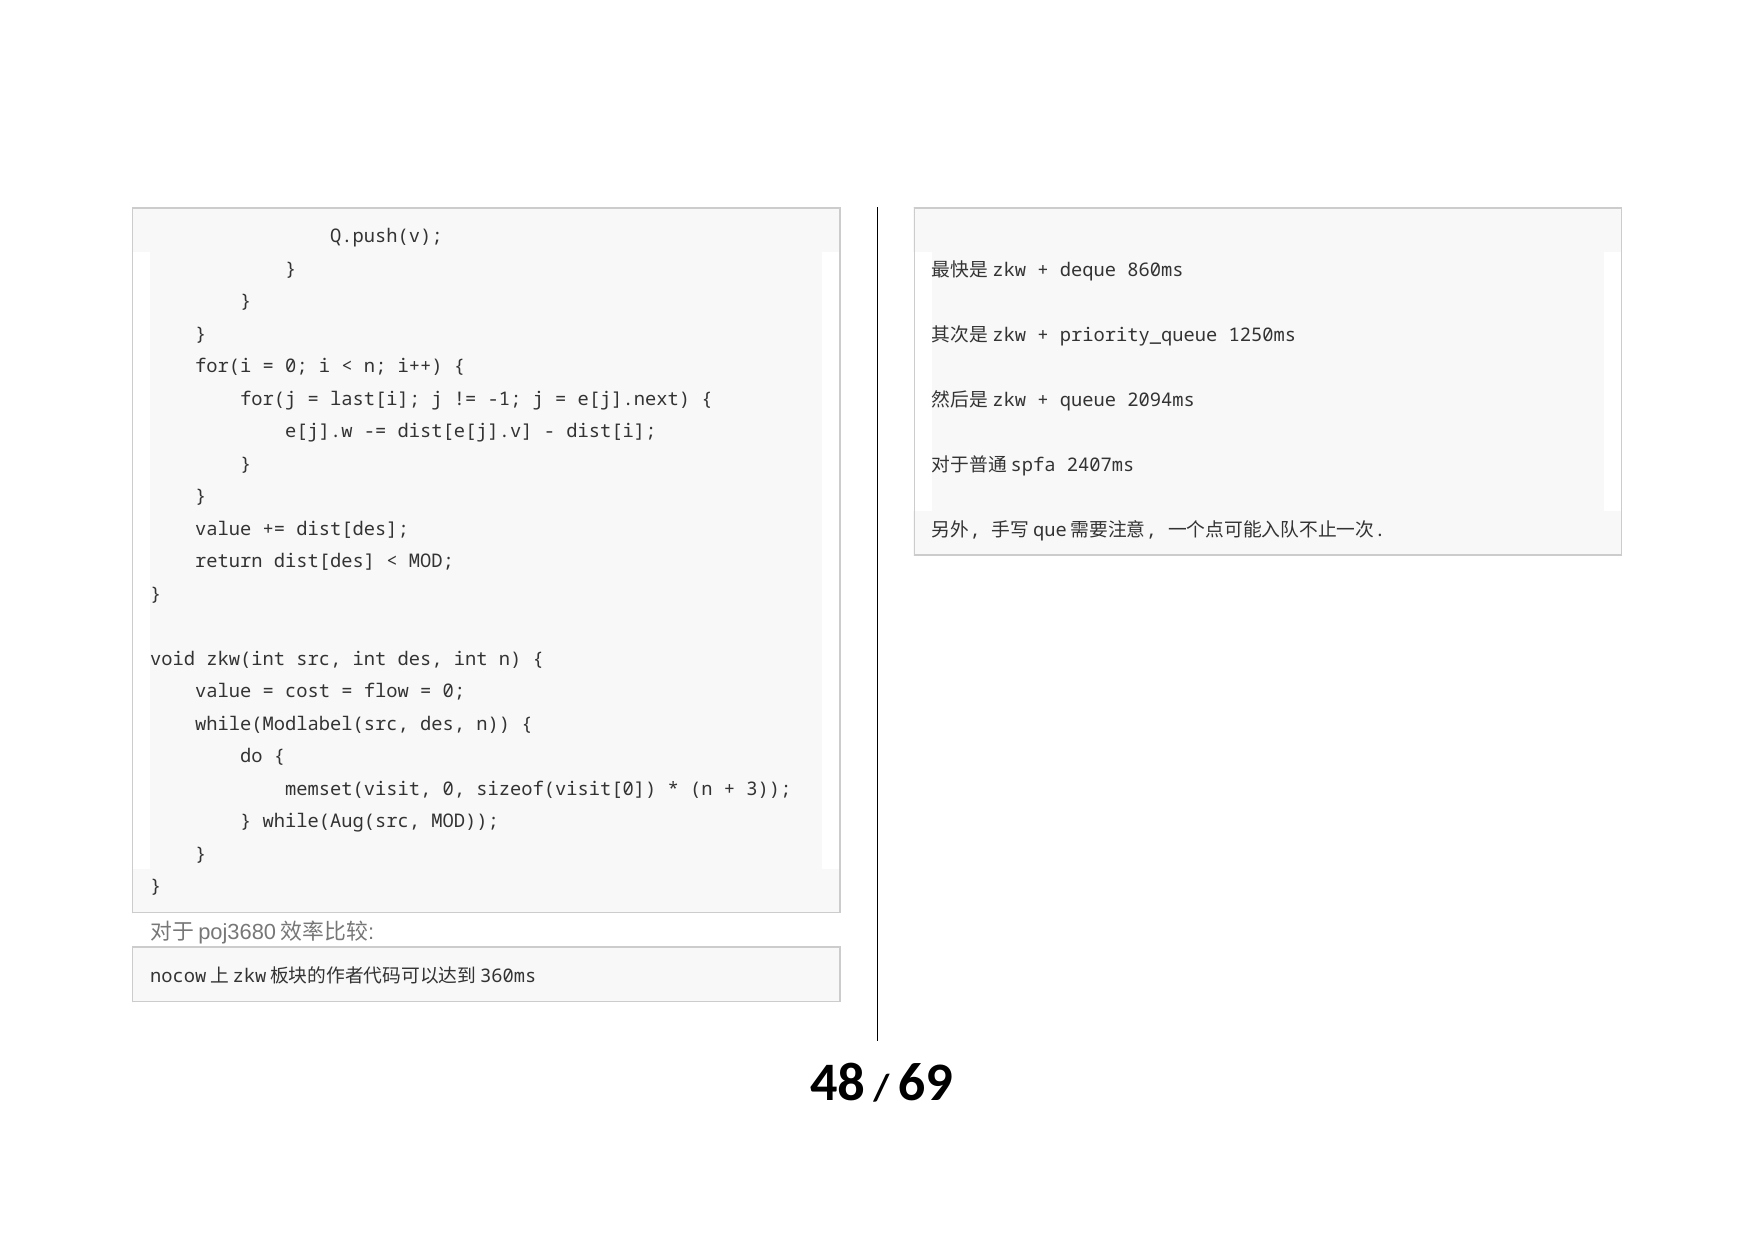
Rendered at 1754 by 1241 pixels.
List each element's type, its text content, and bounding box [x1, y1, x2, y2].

text memset(visit, 0, sizeof(visit[0]) * (n + 3)); [150, 772, 822, 804]
text } while(Aug(src, MOD)); [150, 804, 822, 837]
text for(j = last[i]; j != -1; j = e[j].next) { [150, 382, 822, 414]
text Q.push(v); [133, 209, 839, 252]
text e[j].w -= dist[e[j].v] - dist[i]; [150, 414, 822, 447]
text 然后是 zkw + queue 2094ms [932, 382, 1604, 414]
text } [150, 577, 822, 609]
text for(i = 0; i < n; i++) { [150, 349, 822, 382]
text void zkw(int src, int des, int n) { [150, 642, 822, 674]
text } [150, 447, 822, 479]
text 对于poj3680效率比较: [150, 913, 822, 946]
text } [150, 317, 822, 349]
text return dist[des] < MOD; [150, 544, 822, 577]
text 最快是 zkw + deque 860ms [932, 252, 1604, 284]
text 另外, 手写que需要注意, 一个点可能入队不止一次. [915, 499, 1621, 554]
text 对于普通spfa 2407ms [932, 447, 1604, 479]
text do { [150, 739, 822, 772]
text } [150, 837, 822, 857]
text value += dist[des]; [150, 512, 822, 544]
text nocow上zkw板块的作者代码可以达到360ms [133, 948, 839, 1001]
text value = cost = flow = 0; [150, 674, 822, 707]
text } [150, 284, 822, 317]
text } [150, 252, 822, 284]
text 其次是 zkw + priority_queue 1250ms [932, 317, 1604, 349]
text while(Modlabel(src, des, n)) { [150, 707, 822, 739]
text } [133, 857, 839, 912]
text } [150, 479, 822, 512]
